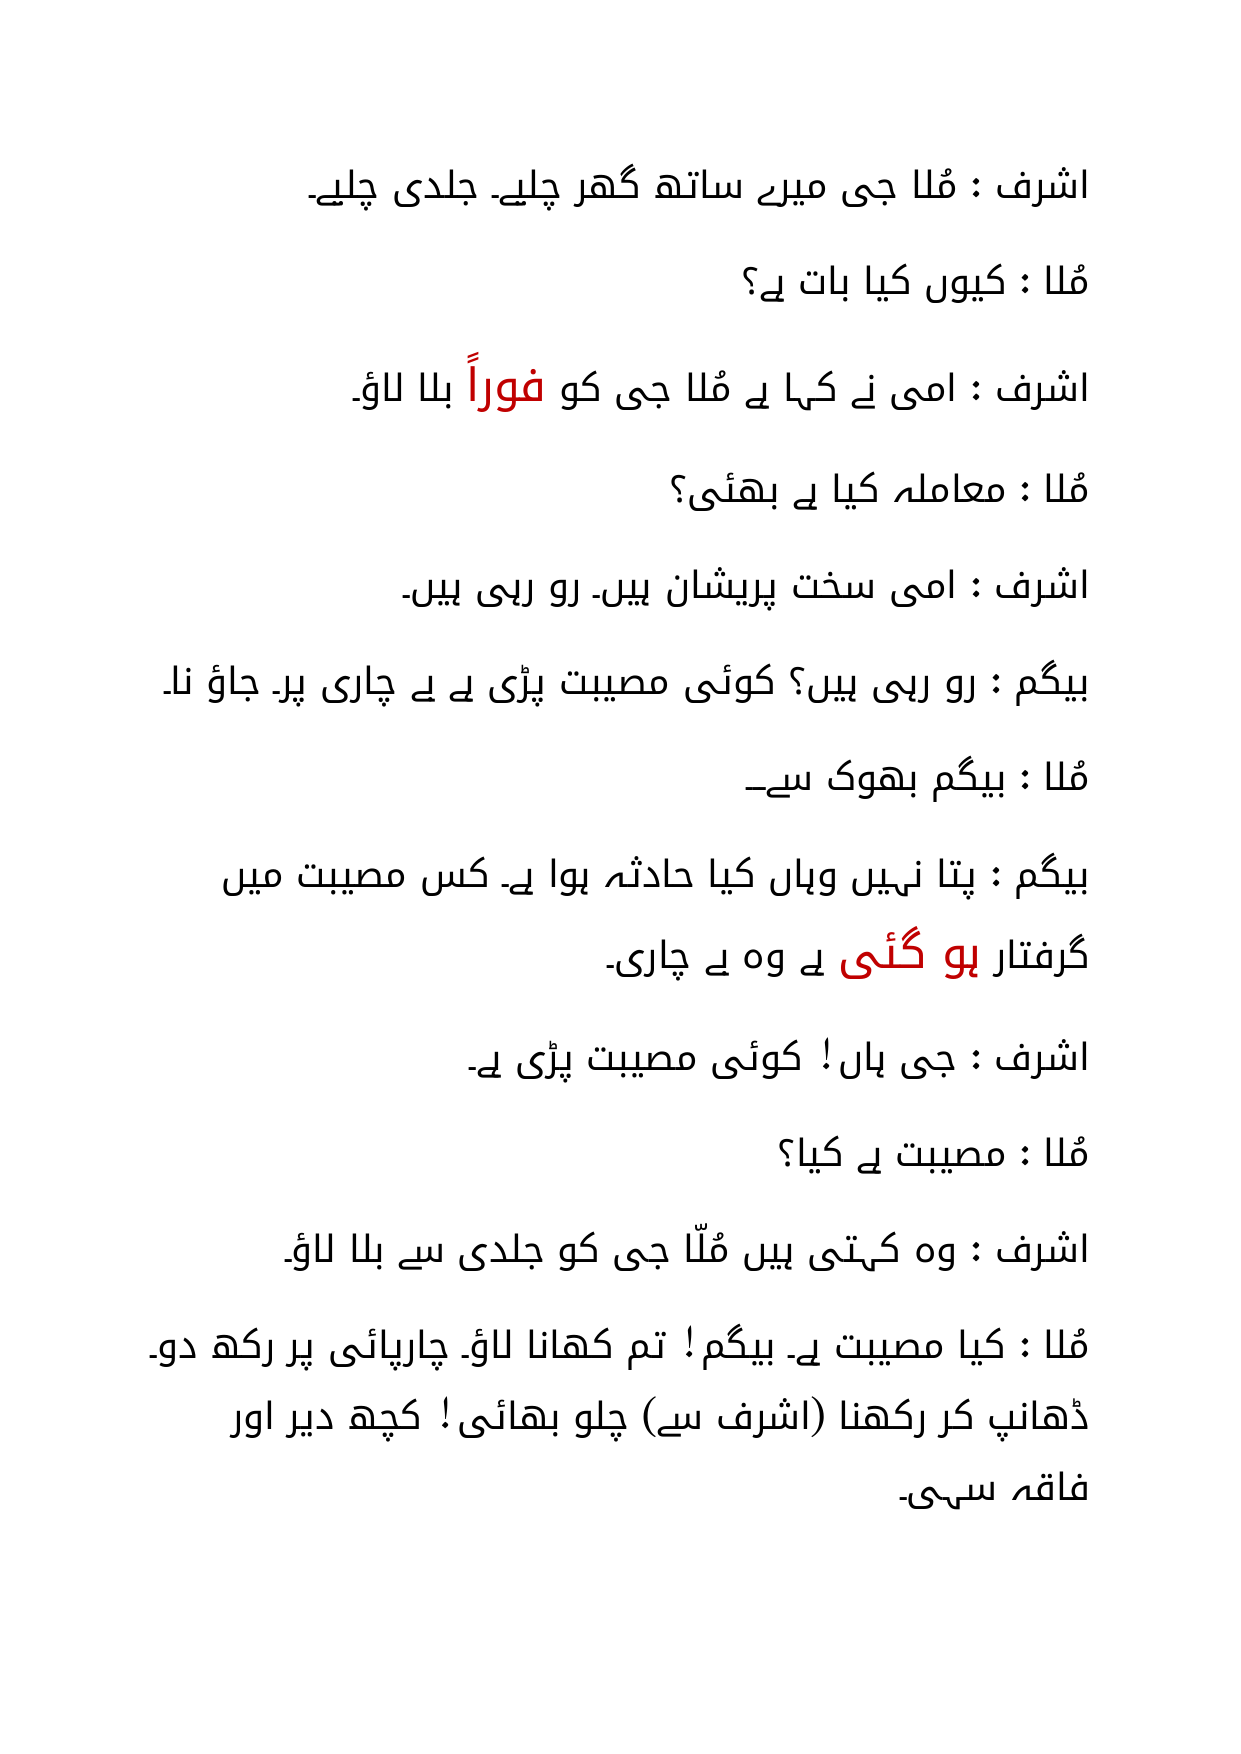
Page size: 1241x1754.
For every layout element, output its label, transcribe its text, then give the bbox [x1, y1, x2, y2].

text مُلا : معاملہ کیا ہے بھئی؟ [150, 454, 1090, 525]
text اشرف : جی ہاں! کوئی مصیبت پڑی ہے۔ [150, 1022, 1090, 1093]
text مُلا : مصیبت ہے کیا؟ [150, 1118, 1090, 1189]
text مُلا : بیگم بھوک سے۔۔۔ [150, 743, 1090, 814]
text بیگم : پتا نہیں وہاں کیا حادثہ ہوا ہے۔ کس مصیبت میں گرفتار ہو گئی ہے وہ بے چاری۔ [150, 839, 1090, 997]
text اشرف : مُلا جی میرے ساتھ گھر چلیے۔ جلدی چلیے۔ [150, 150, 1090, 221]
text بیگم : رو رہی ہیں؟ کوئی مصیبت پڑی ہے بے چاری پر۔ جاؤ نا۔ [150, 647, 1090, 718]
text مُلا : کیوں کیا بات ہے؟ [150, 246, 1090, 317]
text اشرف : امی نے کہا ہے مُلا جی کو فوراً بلا لاؤ۔ [150, 342, 1090, 429]
text اشرف : امی سخت پریشان ہیں۔ رو رہی ہیں۔ [150, 550, 1090, 622]
text مُلا : کیا مصیبت ہے۔ بیگم! تم کھانا لاؤ۔ چارپائی پر رکھ دو۔ ڈھانپ کر رکھنا (اشرف سے) چلو بھائی! کچھ دیر اور فاقہ سہی۔ [150, 1310, 1090, 1524]
text اشرف : وہ کہتی ہیں مُلّا جی کو جلدی سے بلا لاؤ۔ [150, 1214, 1090, 1285]
